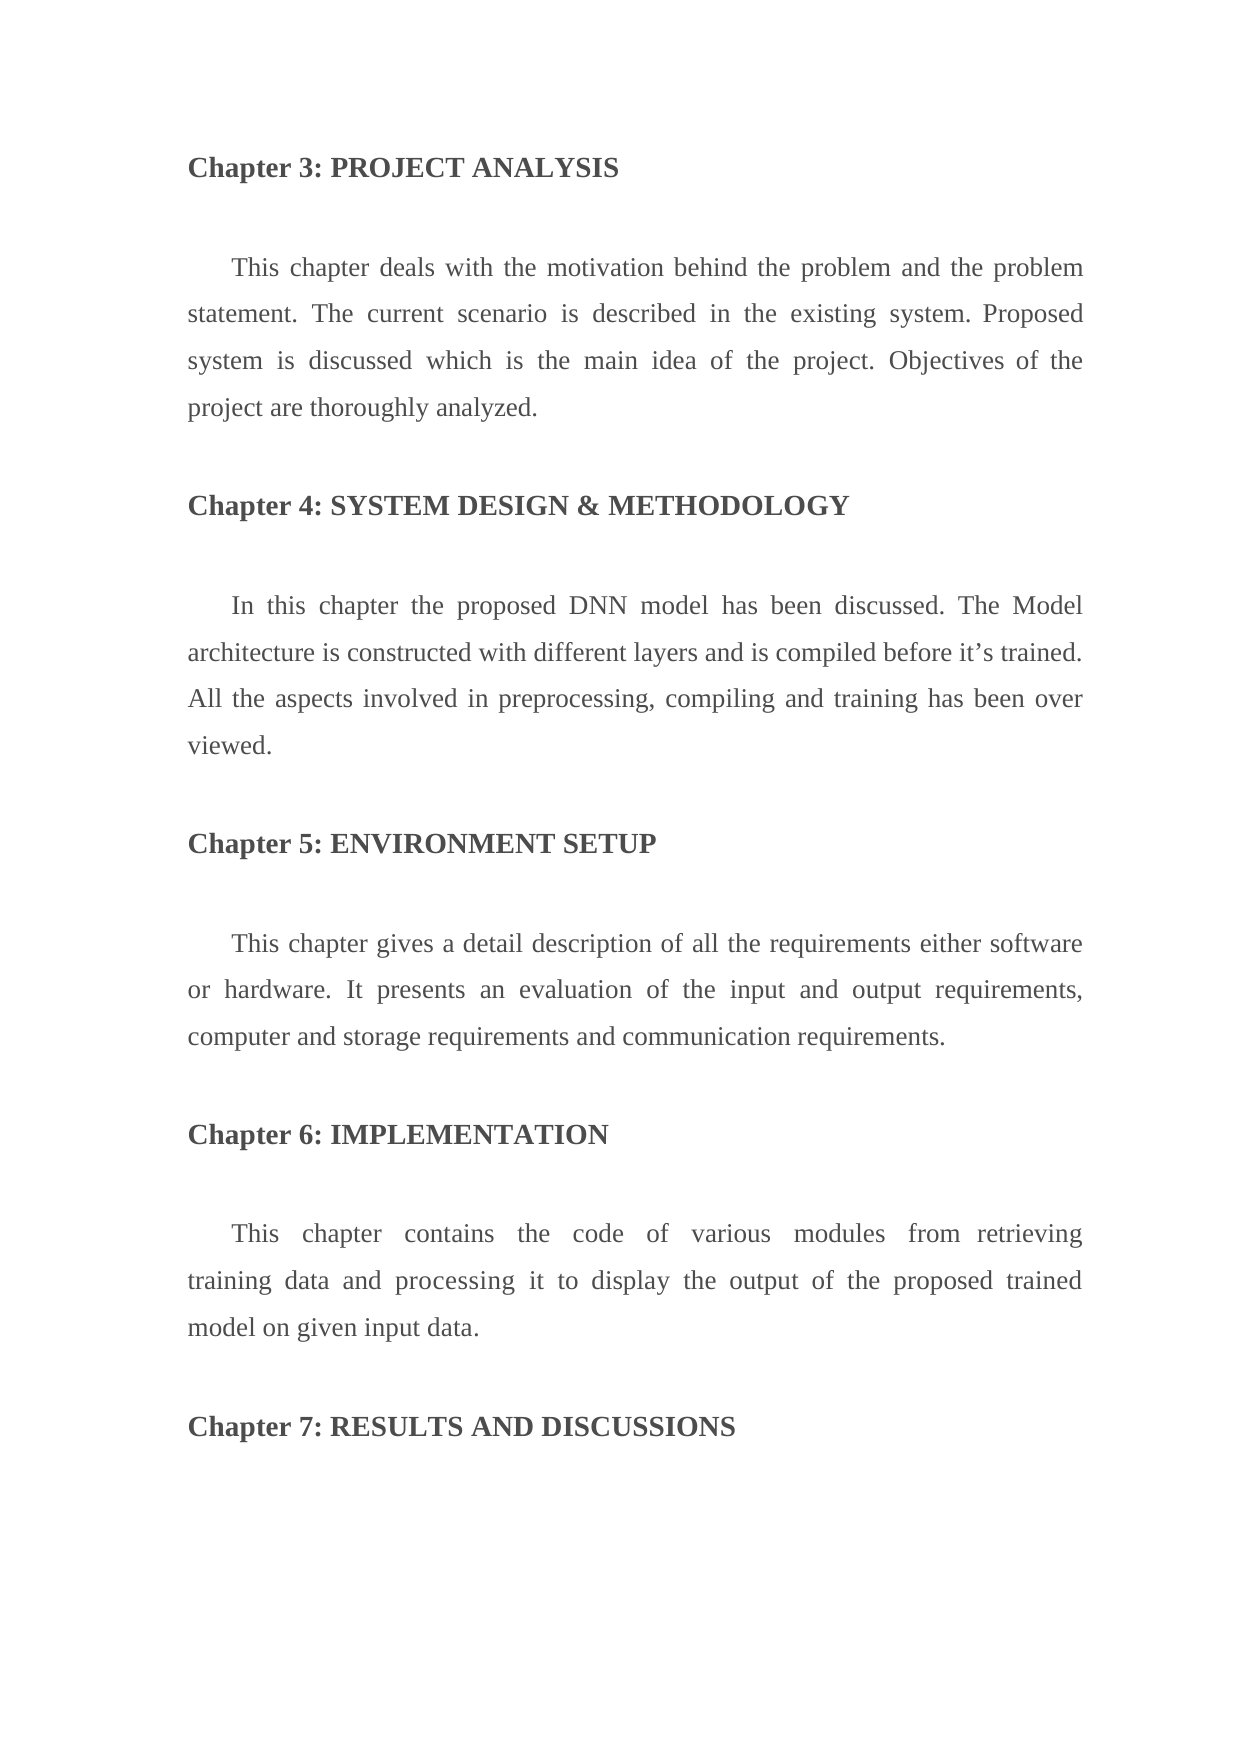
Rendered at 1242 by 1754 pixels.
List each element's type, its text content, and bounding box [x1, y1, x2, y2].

text Chapter 6: IMPLEMENTATION [187, 1117, 1092, 1151]
text Chapter 5: ENVIRONMENT SETUP [187, 826, 1092, 859]
text In this chapter the proposed DNN model has been discussed. The Model architecture is constructed with different layers and is compiled before it’s trained. All the aspects involved in preprocessing, compiling and training has been over viewed. [187, 589, 1084, 760]
text This chapter gives a detail description of all the requirements either software or hardware. It presents an evaluation of the input and output requirements, computer and storage requirements and communication requirements. [187, 927, 1083, 1051]
text Chapter 3: PROJECT ANALYSIS [187, 150, 1092, 183]
text Chapter 7: RESULTS AND DISCUSSIONS [187, 1409, 1092, 1442]
text Chapter 4: SYSTEM DESIGN & METHODOLOGY [187, 488, 1092, 522]
text This chapter contains the code of various modules from retrieving training data and processing it to display the output of the proposed trained model on given input data. [187, 1218, 1083, 1342]
text This chapter deals with the motivation behind the problem and the problem statement. The current scenario is described in the existing system. Proposed system is discussed which is the main idea of the project. Objectives of the project are thoroughly analyzed. [187, 251, 1083, 422]
